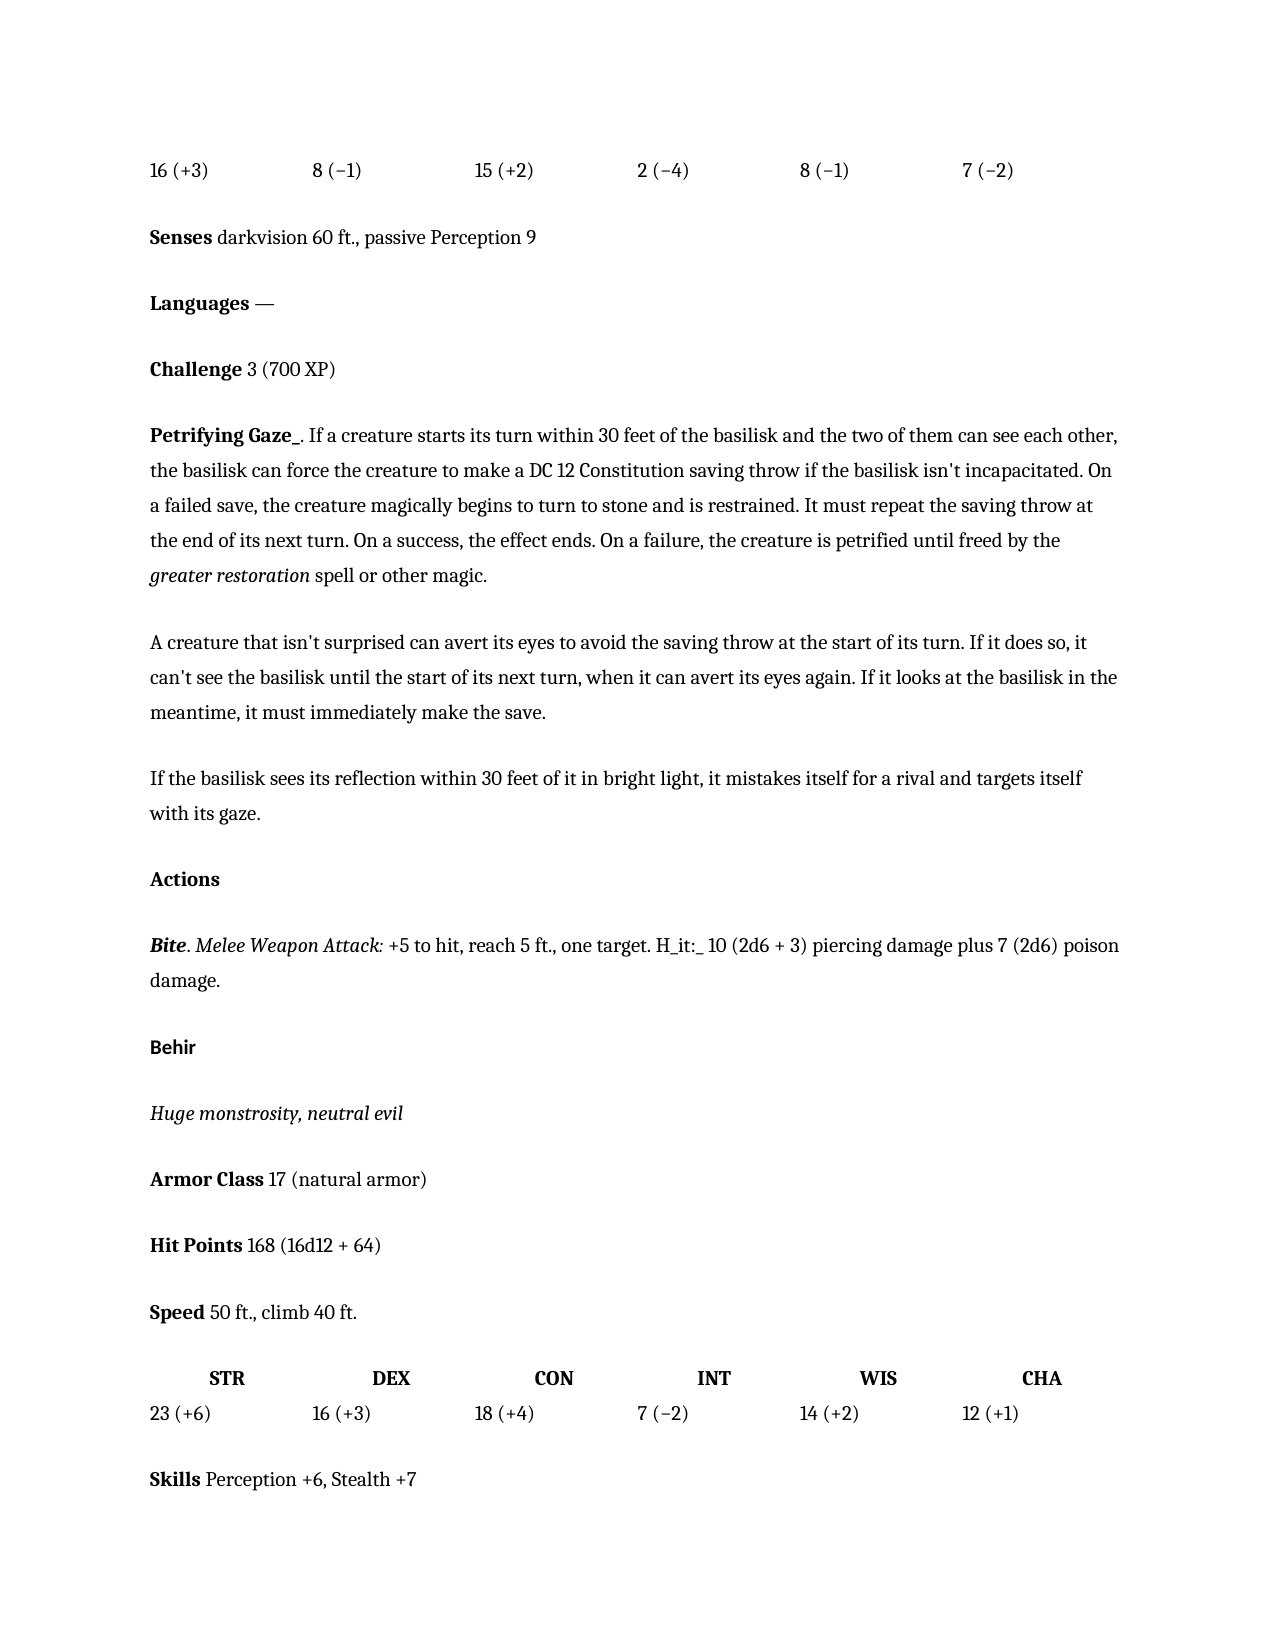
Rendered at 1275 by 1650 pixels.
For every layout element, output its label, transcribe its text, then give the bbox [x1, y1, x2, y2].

text Huge monstrosity, neutral evil [150, 1092, 1125, 1127]
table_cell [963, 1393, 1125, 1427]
text Armor Class 17 (natural armor) [150, 1159, 1125, 1194]
text If the basilisk sees its reflection within 30 feet of it in bright light, it mistakes itself for a rival and targets itself with its gaze. [150, 757, 1125, 827]
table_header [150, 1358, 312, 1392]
text Skills Perception +6, Stealth +7 [150, 1459, 1125, 1494]
text Languages — [150, 282, 1125, 317]
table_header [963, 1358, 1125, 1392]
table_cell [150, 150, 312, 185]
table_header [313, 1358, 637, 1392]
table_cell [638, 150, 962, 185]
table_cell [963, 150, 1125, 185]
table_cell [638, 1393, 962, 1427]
text Bite. Melee Weapon Attack: +5 to hit, reach 5 ft., one target. H_it:_ 10 (2d6 + 3) piercing damage plus 7 (2d6) poison damage. [150, 925, 1125, 995]
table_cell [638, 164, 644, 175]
text Challenge 3 (700 XP) [150, 349, 1125, 384]
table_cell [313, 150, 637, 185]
text Hit Points 168 (16d12 + 64) [150, 1225, 1125, 1260]
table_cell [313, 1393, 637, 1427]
text A creature that isn't surprised can avert its eyes to avoid the saving throw at the start of its turn. If it does so, it can't see the basilisk until the start of its next turn, when it can avert its eyes again. If it looks at the basilisk in the meantime, it must immediately make the save. [150, 621, 1125, 726]
text Petrifying Gaze_. If a creature starts its turn within 30 feet of the basilisk and the two of them can see each other, the basilisk can force the creature to make a DC 12 Constitution saving throw if the basilisk isn't incapacitated. On a failed save, the creature magically begins to turn to stone and is restrained. It must repeat the saving throw at the end of its next turn. On a success, the effect ends. On a failure, the creature is petrified until freed by the greater restoration spell or other magic. [150, 415, 1125, 590]
subtitle Behir [150, 1026, 1125, 1061]
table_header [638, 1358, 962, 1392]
text Senses darkvision 60 ft., passive Perception 9 [150, 216, 1125, 251]
text Speed 50 ft., climb 40 ft. [150, 1291, 1125, 1326]
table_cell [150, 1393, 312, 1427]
text Actions [150, 859, 1125, 894]
